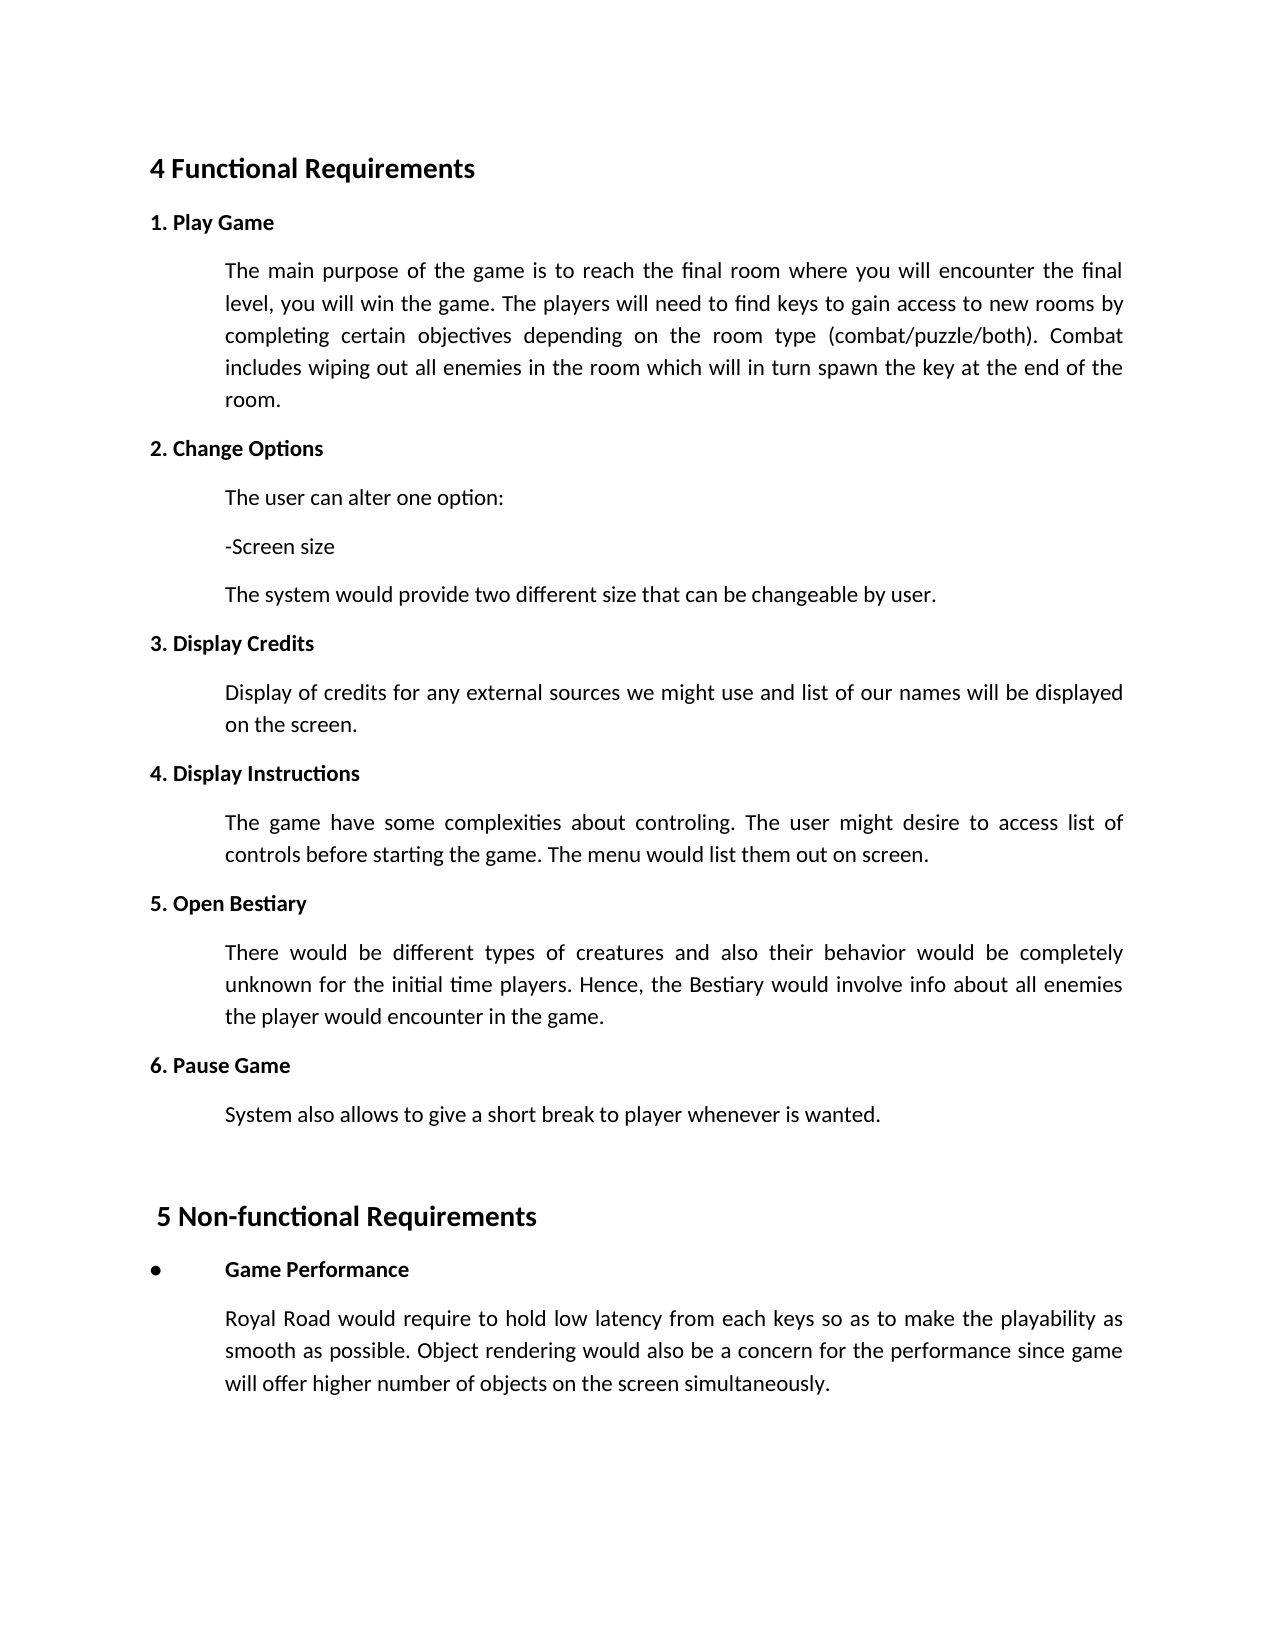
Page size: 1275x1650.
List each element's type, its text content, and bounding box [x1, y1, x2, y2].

text 5 Non-functional Requirements [150, 1198, 1125, 1233]
text 6. Pause Game [150, 1051, 1125, 1079]
text The game have some complexities about controling. The user might desire to access list of controls before starting the game. The menu would list them out on screen. [225, 808, 1125, 868]
text There would be different types of creatures and also their behavior would be completely unknown for the initial time players. Hence, the Bestiary would involve info about all enemies the player would encounter in the game. [225, 938, 1125, 1031]
text Royal Road would require to hold low latency from each keys so as to make the playability as smooth as possible. Object rendering would also be a concern for the performance since game will offer higher number of objects on the screen simultaneously. [225, 1304, 1125, 1397]
text 2. Change Options [150, 434, 1125, 462]
text System also allows to give a short break to player whenever is wanted. [150, 1100, 1125, 1128]
text The main purpose of the game is to reach the final room where you will encounter the final level, you will win the game. The players will need to find keys to gain access to new rooms by completing certain objectives depending on the room type (combat/puzzle/both). Combat includes wiping out all enemies in the room which will in turn spawn the key at the end of the room. [225, 256, 1125, 413]
text 5. Open Bestiary [150, 889, 1125, 917]
text 4. Display Instructions [150, 759, 1125, 787]
text Display of credits for any external sources we might use and list of our names will be displayed on the screen. [225, 678, 1125, 738]
text 3. Display Credits [150, 629, 1125, 657]
text 1. Play Game [150, 208, 1125, 236]
text -Screen size [225, 532, 1125, 560]
text The system would provide two different size that can be changeable by user. [225, 581, 1125, 609]
text 4 Functional Requirements [150, 150, 1125, 186]
text • Game Performance [150, 1256, 1125, 1283]
text The user can alter one option: [225, 483, 1125, 511]
